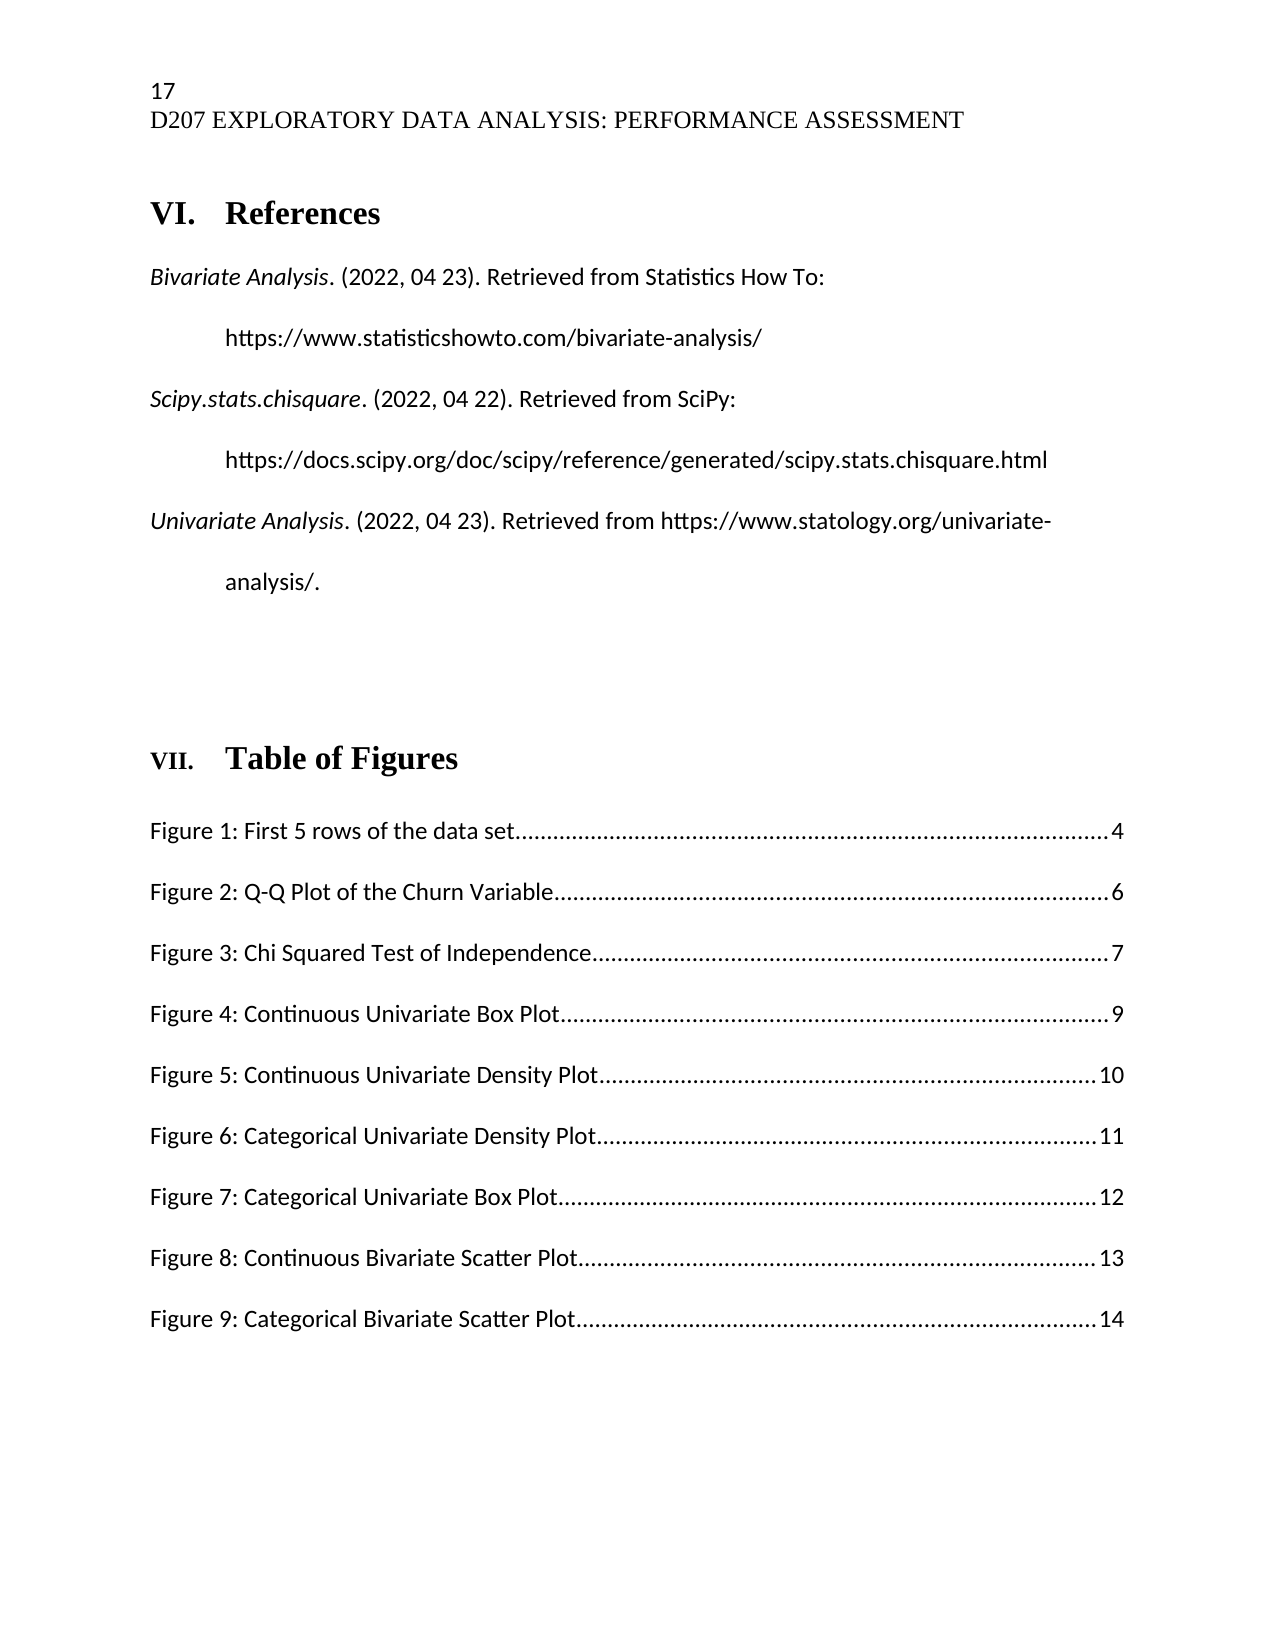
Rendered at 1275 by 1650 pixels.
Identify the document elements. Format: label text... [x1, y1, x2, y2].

text Figure 6: Categorical Univariate Density Plot 11 [150, 1120, 1125, 1151]
text Figure 4: Continuous Univariate Box Plot 9 [150, 998, 1125, 1028]
text Figure 8: Continuous Bivariate Scatter Plot 13 [150, 1242, 1125, 1273]
text Figure 5: Continuous Univariate Density Plot 10 [150, 1059, 1125, 1089]
text Figure 1: First 5 rows of the data set. 4 [150, 815, 1125, 845]
text Figure 3: Chi Squared Test of Independence 7 [150, 937, 1125, 967]
text Figure 2: Q-Q Plot of the Churn Variable 6 [150, 876, 1125, 906]
text Figure 9: Categorical Bivariate Scatter Plot 14 [150, 1303, 1125, 1334]
subtitle Table of Figures [150, 738, 1125, 776]
text Figure 7: Categorical Univariate Box Plot 12 [150, 1181, 1125, 1212]
